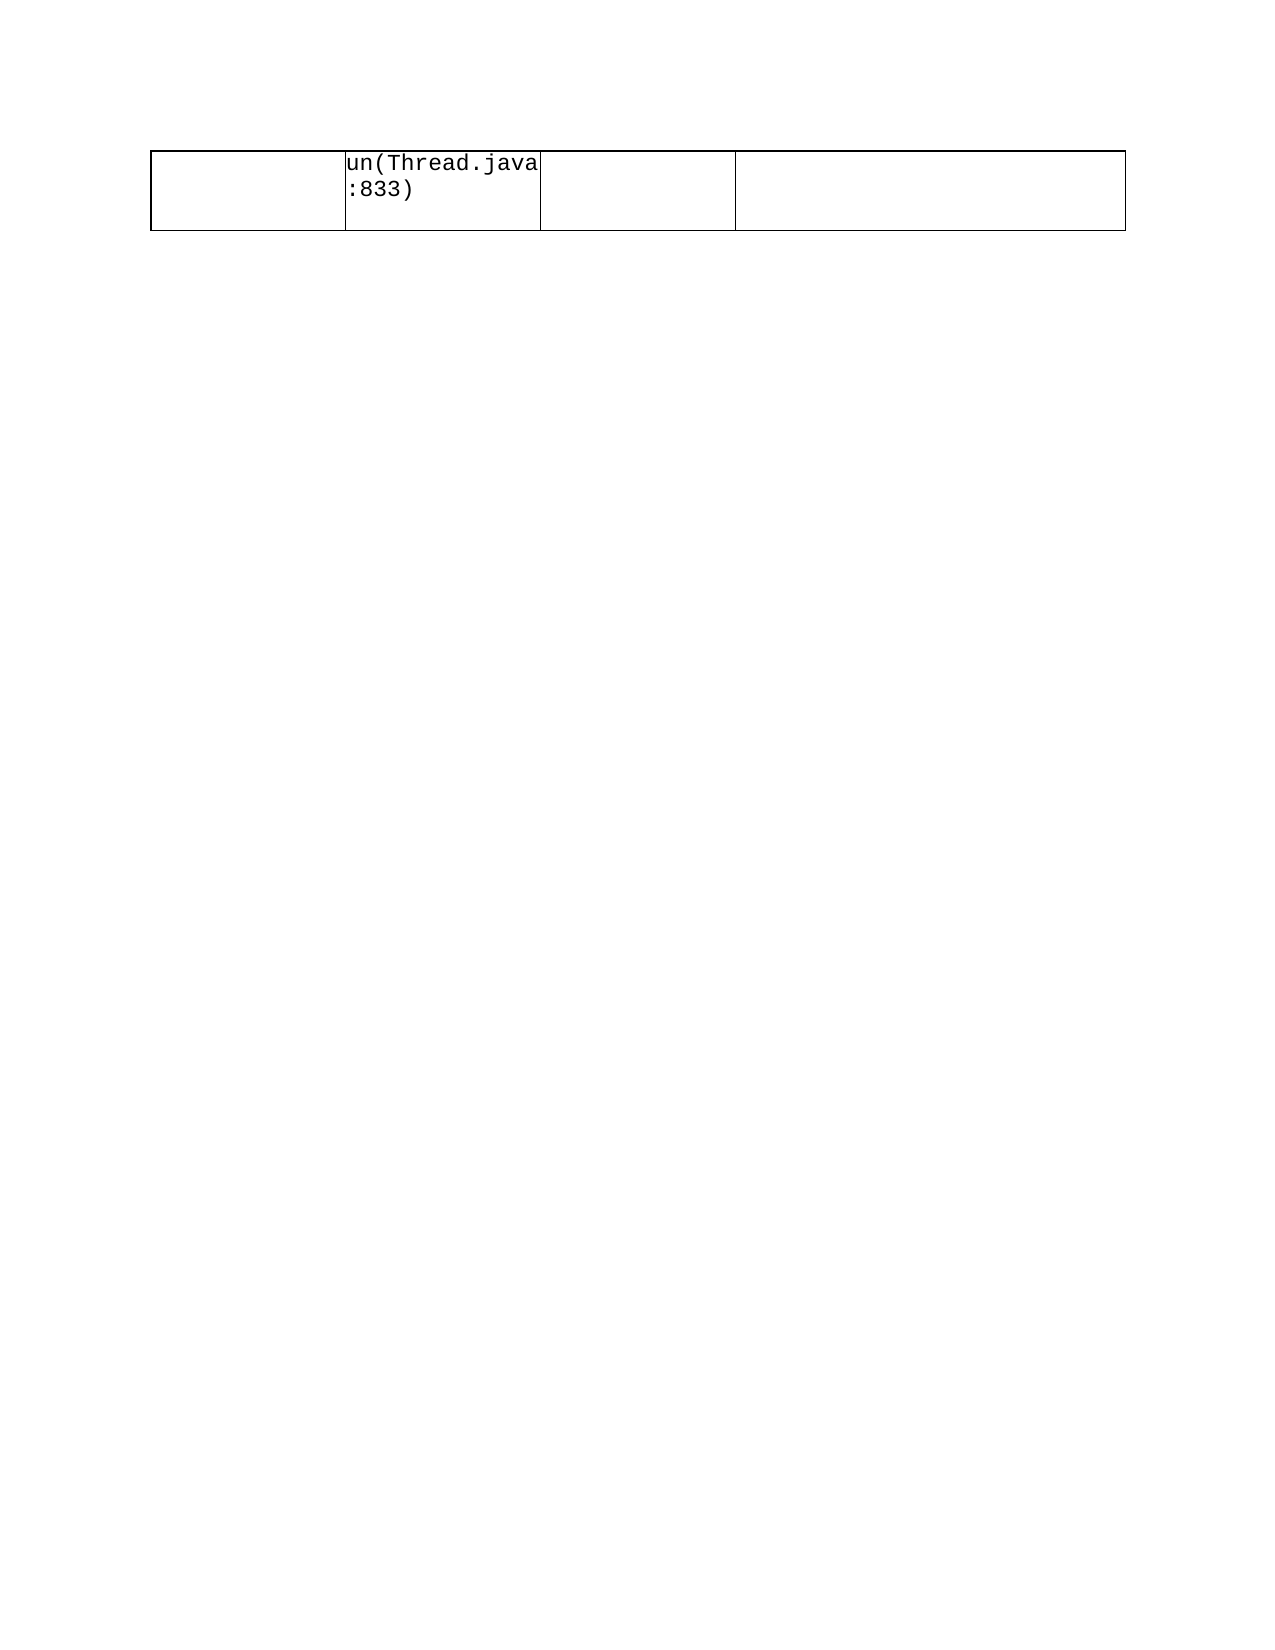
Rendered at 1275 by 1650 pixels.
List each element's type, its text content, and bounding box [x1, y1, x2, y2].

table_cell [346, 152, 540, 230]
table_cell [152, 152, 345, 230]
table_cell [736, 152, 1125, 230]
table_cell 62 [541, 152, 735, 230]
